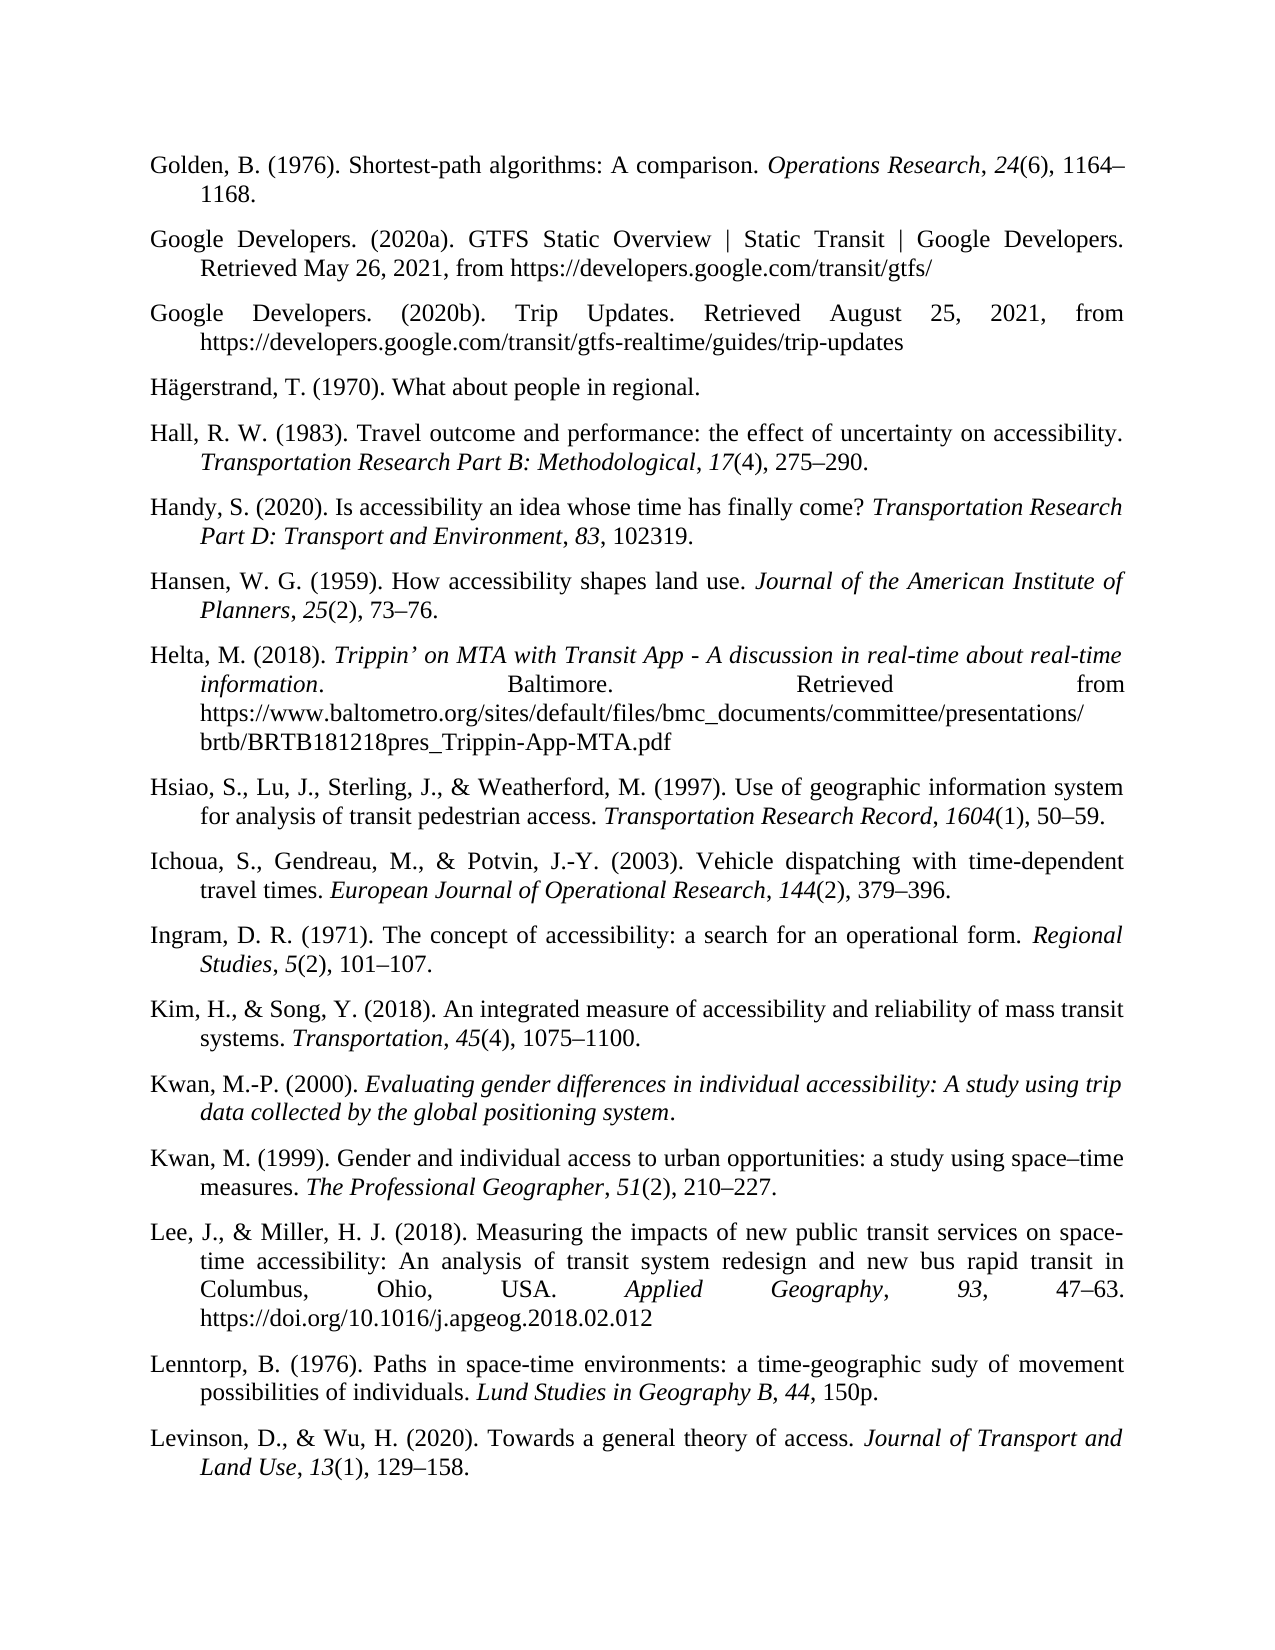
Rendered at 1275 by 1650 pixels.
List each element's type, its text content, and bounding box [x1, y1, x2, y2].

text Handy, S. (2020). Is accessibility an idea whose time has finally come? Transportation Research Part D: Transport and Environment, 83, 102319. [150, 492, 1125, 549]
text Levinson, D., & Wu, H. (2020). Towards a general theory of access. Journal of Transport and Land Use, 13(1), 129–158. [150, 1423, 1125, 1480]
text Kwan, M.-P. (2000). Evaluating gender differences in individual accessibility: A study using trip data collected by the global positioning system. [150, 1069, 1125, 1126]
text Lenntorp, B. (1976). Paths in space-time environments: a time-geographic sudy of movement possibilities of individuals. Lund Studies in Geography B, 44, 150p. [150, 1349, 1125, 1406]
text Kim, H., & Song, Y. (2018). An integrated measure of accessibility and reliability of mass transit systems. Transportation, 45(4), 1075–1100. [150, 994, 1125, 1052]
text Kwan, M. (1999). Gender and individual access to urban opportunities: a study using space–time measures. The Professional Geographer, 51(2), 210–227. [150, 1143, 1125, 1200]
text Ichoua, S., Gendreau, M., & Potvin, J.-Y. (2003). Vehicle dispatching with time-dependent travel times. European Journal of Operational Research, 144(2), 379–396. [150, 846, 1125, 904]
text Helta, M. (2018). Trippin’ on MTA with Transit App - A discussion in real-time about real-time information. Baltimore. Retrieved from https://www.baltometro.org/sites/default/files/bmc_documents/committee/presentations/brtb/BRTB181218pres_Trippin-App-MTA.pdf [150, 640, 1125, 755]
text Hansen, W. G. (1959). How accessibility shapes land use. Journal of the American Institute of Planners, 25(2), 73–76. [150, 566, 1125, 624]
text Hsiao, S., Lu, J., Sterling, J., & Weatherford, M. (1997). Use of geographic information system for analysis of transit pedestrian access. Transportation Research Record, 1604(1), 50–59. [150, 772, 1125, 829]
text Google Developers. (2020b). Trip Updates. Retrieved August 25, 2021, from https://developers.google.com/transit/gtfs-realtime/guides/trip-updates [150, 298, 1125, 356]
text Golden, B. (1976). Shortest-path algorithms: A comparison. Operations Research, 24(6), 1164–1168. [150, 150, 1125, 207]
text Google Developers. (2020a). GTFS Static Overview | Static Transit | Google Developers. Retrieved May 26, 2021, from https://developers.google.com/transit/gtfs/ [150, 224, 1125, 282]
text Hägerstrand, T. (1970). What about people in regional. [150, 372, 1125, 401]
text Lee, J., & Miller, H. J. (2018). Measuring the impacts of new public transit services on space-time accessibility: An analysis of transit system redesign and new bus rapid transit in Columbus, Ohio, USA. Applied Geography, 93, 47–63. https://doi.org/10.1016/j.apgeog.2018.02.012 [150, 1217, 1125, 1332]
text Hall, R. W. (1983). Travel outcome and performance: the effect of uncertainty on accessibility. Transportation Research Part B: Methodological, 17(4), 275–290. [150, 418, 1125, 475]
text Ingram, D. R. (1971). The concept of accessibility: a search for an operational form. Regional Studies, 5(2), 101–107. [150, 920, 1125, 978]
